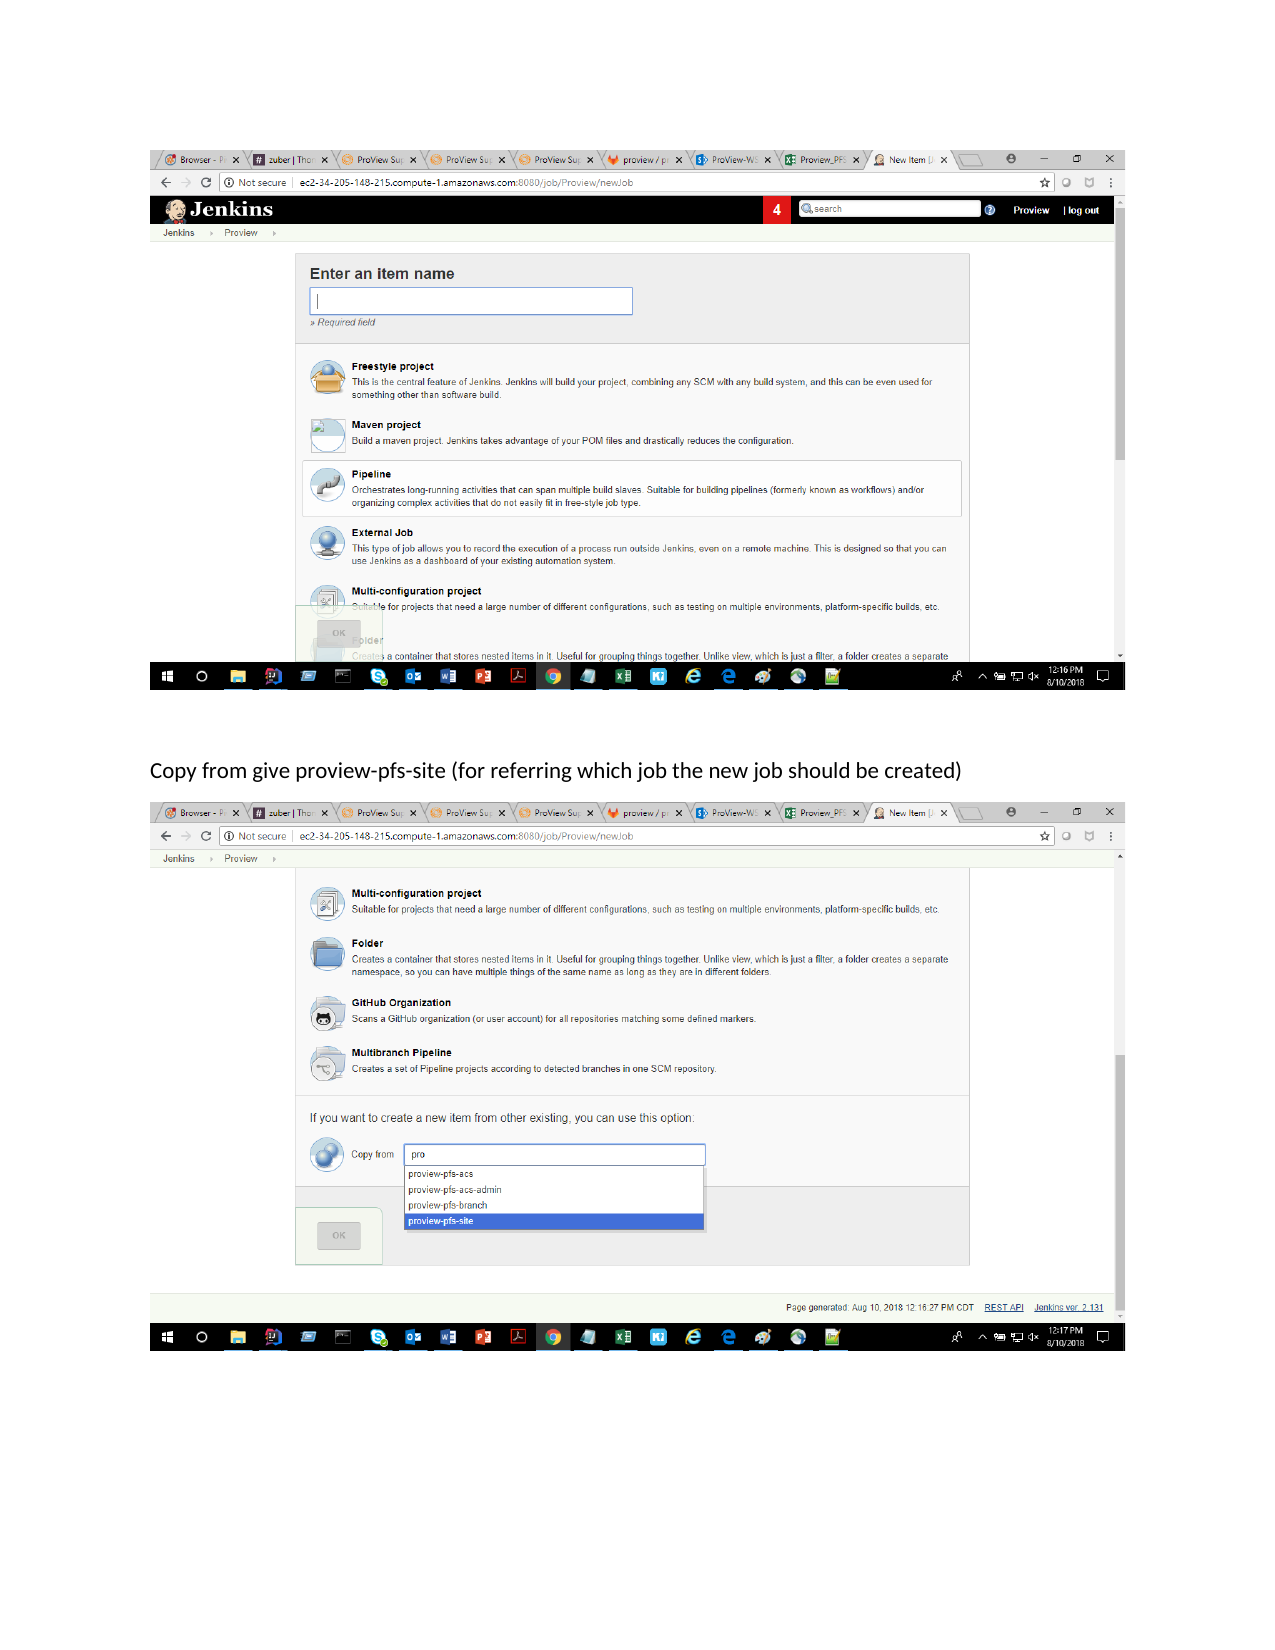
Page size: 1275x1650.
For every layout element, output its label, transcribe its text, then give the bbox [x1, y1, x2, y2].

text Copy from give proview-pfs-site (for referring which job the new job should be created) [150, 756, 1125, 784]
picture [150, 150, 1125, 690]
picture [150, 802, 1125, 1351]
